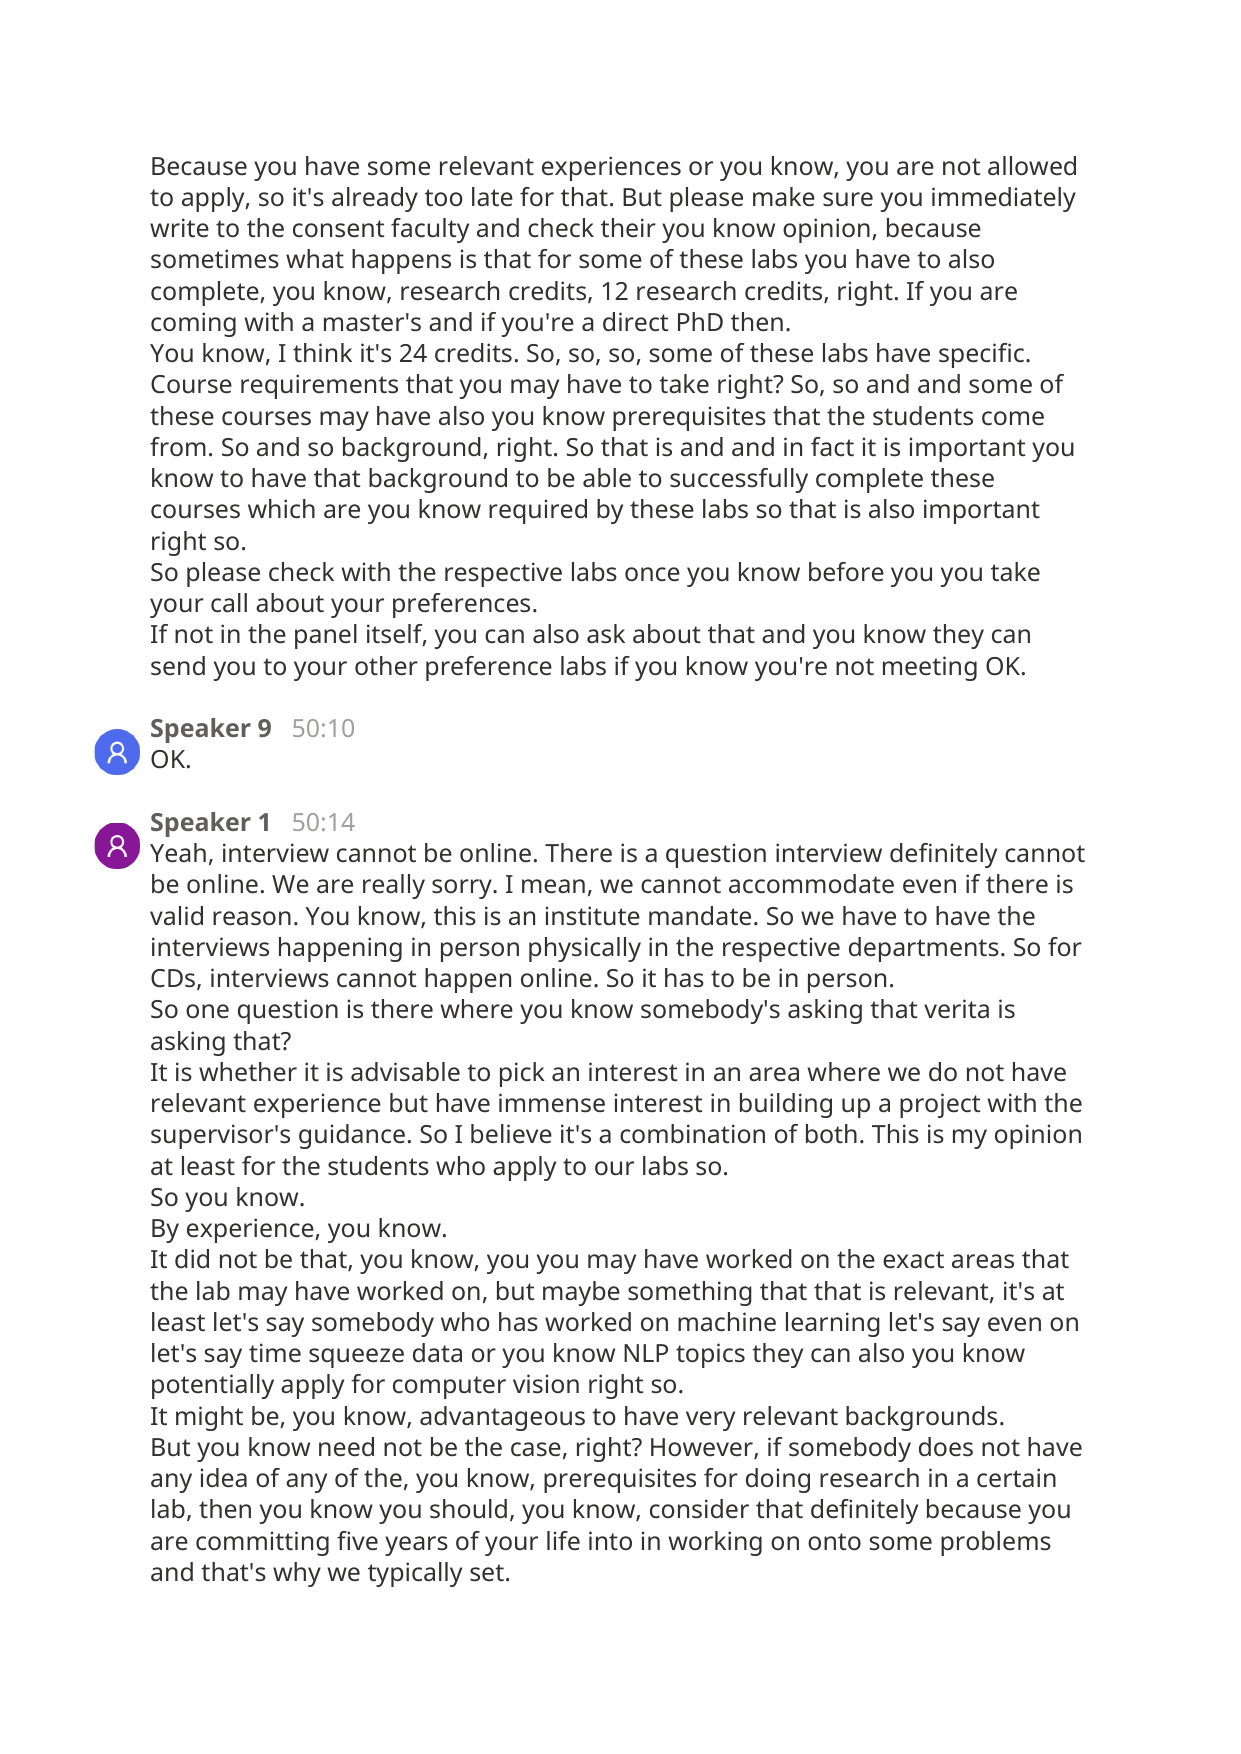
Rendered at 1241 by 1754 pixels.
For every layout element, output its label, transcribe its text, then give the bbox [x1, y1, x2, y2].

picture [94, 823, 140, 869]
text Speaker 9 50:10 OK. [150, 681, 1090, 775]
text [150, 775, 1090, 1587]
picture [94, 729, 140, 775]
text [150, 150, 1090, 681]
